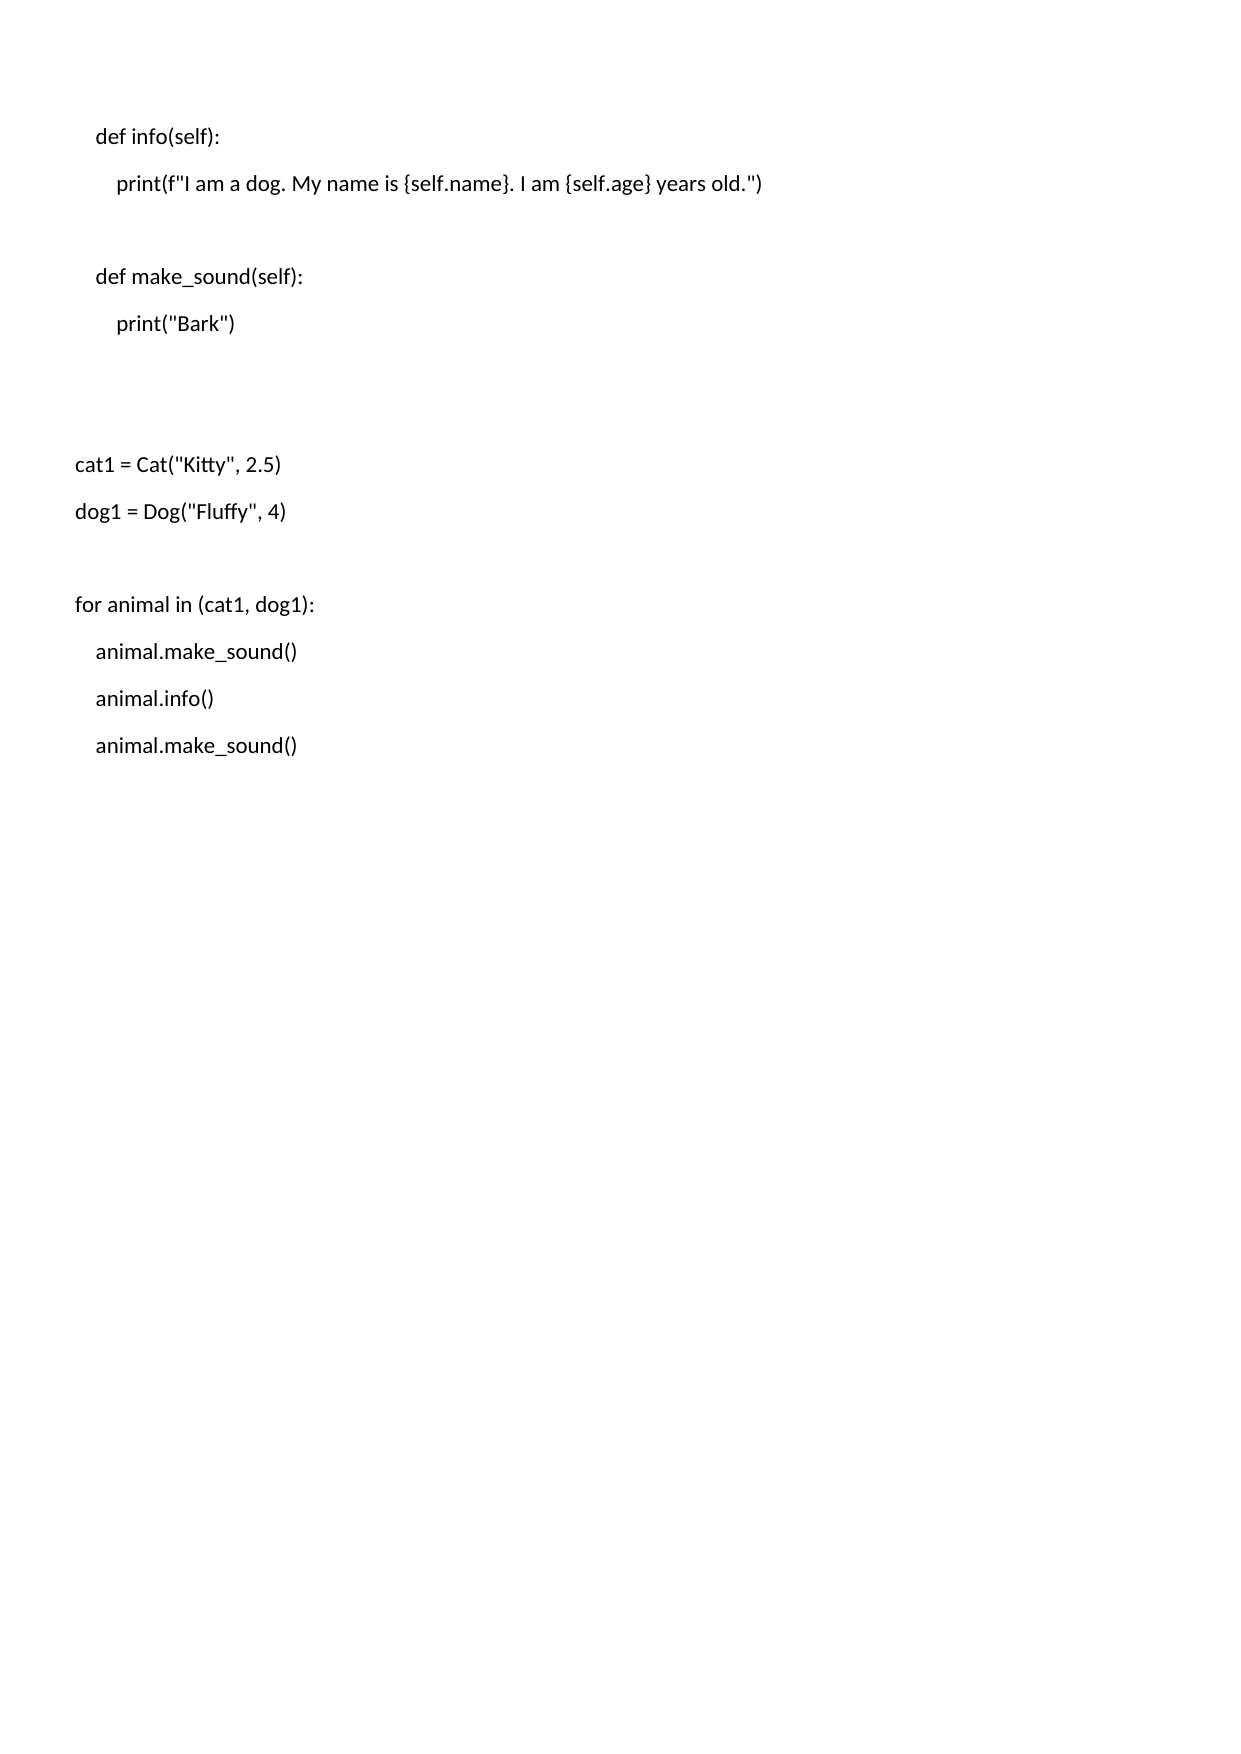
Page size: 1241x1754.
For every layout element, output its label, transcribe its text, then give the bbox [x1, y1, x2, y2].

text animal.make_sound() [75, 731, 1165, 759]
text animal.info() [75, 684, 1165, 712]
text print(f"I am a dog. My name is {self.name}. I am {self.age} years old.") [75, 169, 1165, 197]
text for animal in (cat1, dog1): [75, 591, 1165, 619]
text def info(self): [75, 122, 1165, 150]
text animal.make_sound() [75, 637, 1165, 666]
text def make_sound(self): [75, 262, 1165, 291]
text print("Bark") [75, 309, 1165, 337]
text dog1 = Dog("Fluffy", 4) [75, 497, 1165, 525]
text cat1 = Cat("Kitty", 2.5) [75, 450, 1165, 478]
